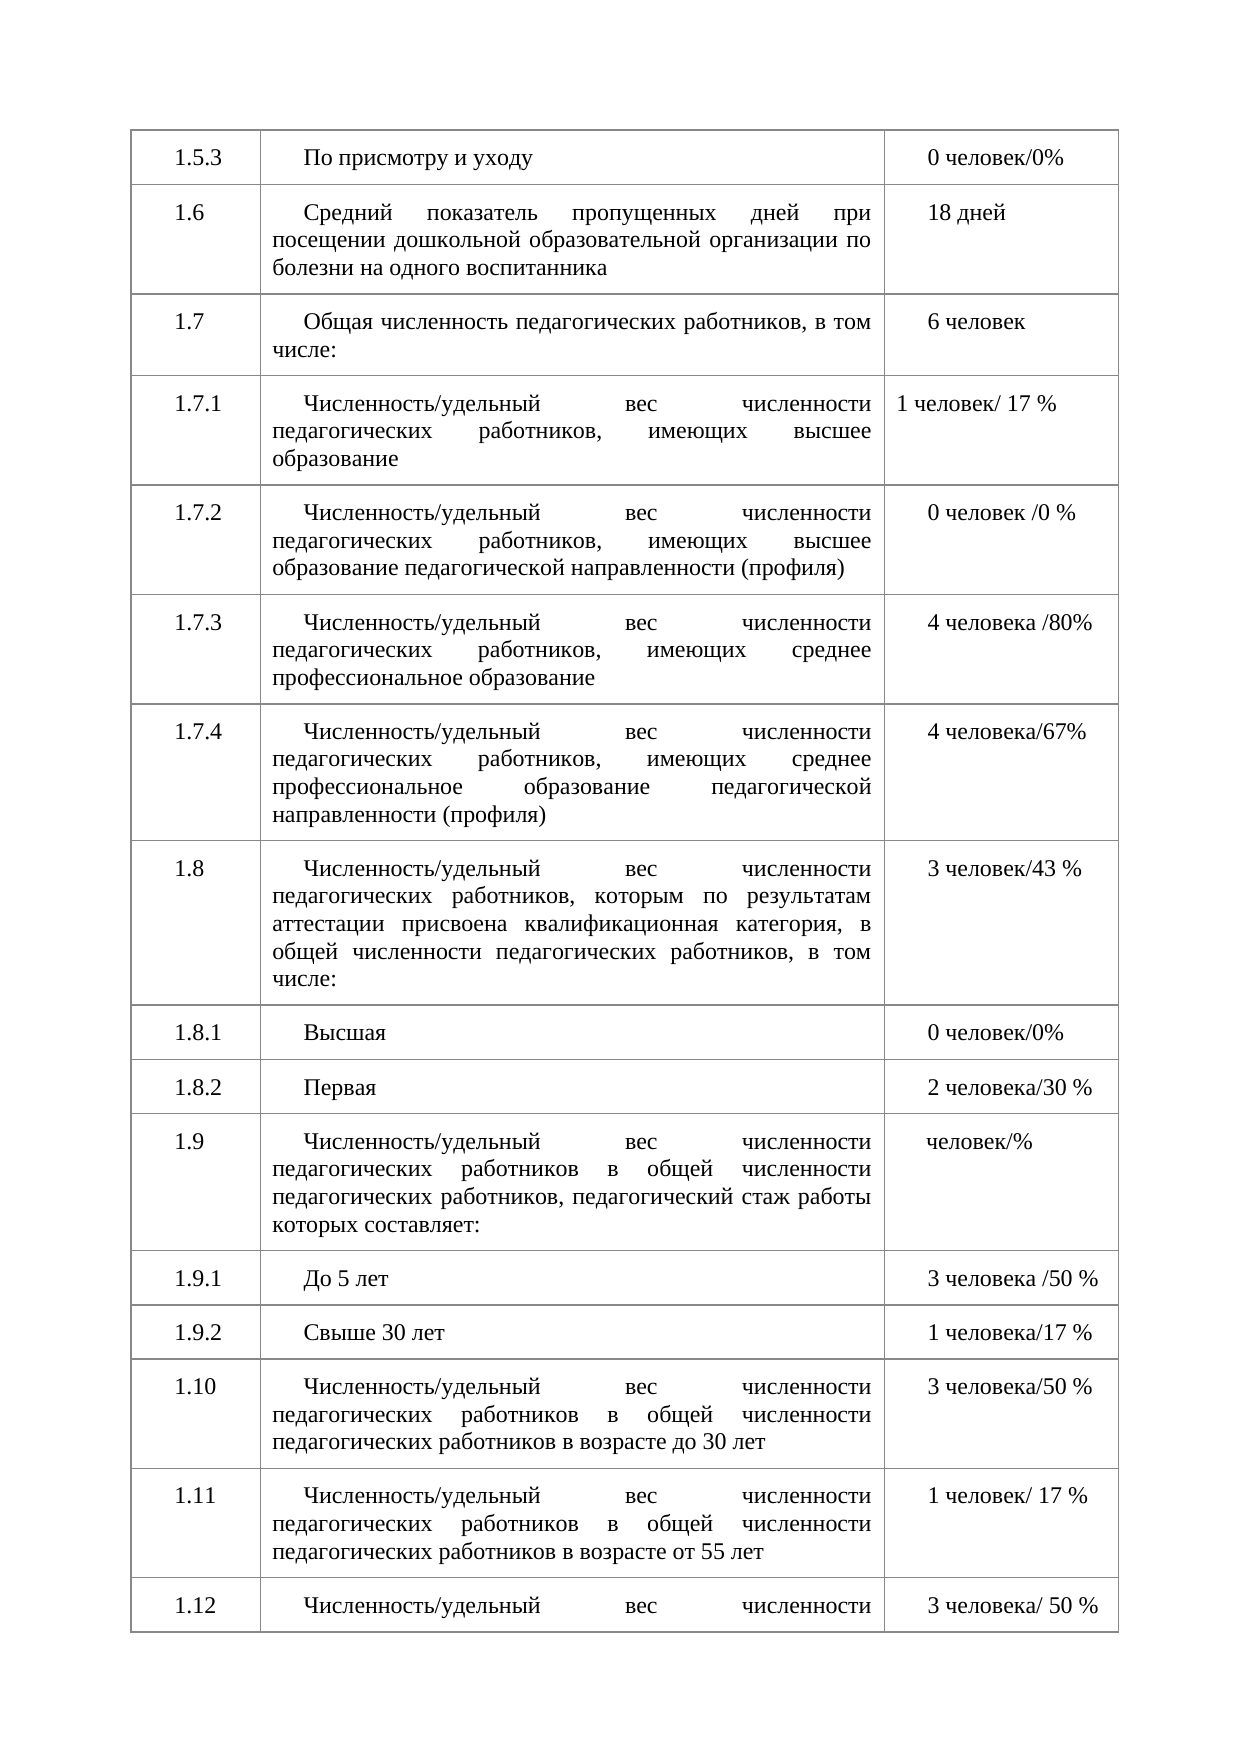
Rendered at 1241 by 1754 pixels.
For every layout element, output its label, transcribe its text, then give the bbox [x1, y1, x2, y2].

table_cell 1 человек/ 17 % [885, 1469, 1118, 1577]
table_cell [261, 1578, 884, 1631]
table_header По присмотру и уходу [261, 131, 884, 183]
table_header 0 человек/0% [885, 131, 1118, 183]
table_cell 1 человек/ 17 % [885, 376, 1118, 484]
table_cell Первая [261, 1060, 884, 1113]
table_cell Численность/удельный вес численности педагогических работников в общей численности педагогических работников в возрасте до 30 лет [261, 1360, 884, 1467]
table_cell 1.12 [132, 1578, 260, 1631]
table_cell Численность/удельный вес численности педагогических работников, имеющих среднее профессиональное образование педагогической направленности (профиля) [261, 705, 884, 840]
table_cell 2 человека/30 % [885, 1060, 1118, 1113]
table_cell Численность/удельный вес численности педагогических работников, которым по результатам аттестации присвоена квалификационная категория, в общей численности педагогических работников, в том числе: [261, 841, 884, 1004]
table_cell 3 человека /50 % [885, 1251, 1118, 1304]
table_cell До 5 лет [261, 1251, 884, 1304]
table_cell 1.7.2 [132, 486, 260, 593]
table_cell 1.8.1 [132, 1006, 260, 1058]
table_cell Численность/удельный вес численности педагогических работников в общей численности педагогических работников, педагогический стаж работы которых составляет: [261, 1114, 884, 1250]
table_cell 1.9 [132, 1114, 260, 1250]
table_cell 0 человек/0% [885, 1006, 1118, 1058]
table_cell 0 человек /0 % [885, 486, 1118, 593]
table_cell 6 человек [885, 295, 1118, 375]
table_cell 1.7.1 [132, 376, 260, 484]
table_cell человек/% [885, 1114, 1118, 1250]
table_cell Численность/удельный вес численности педагогических работников, имеющих среднее профессиональное образование [261, 595, 884, 703]
table_cell Численность/удельный вес численности педагогических работников в общей численности педагогических работников в возрасте от 55 лет [261, 1469, 884, 1577]
table_cell 1.7.3 [132, 595, 260, 703]
table_cell 1.7 [132, 295, 260, 375]
table_cell 1.6 [132, 185, 260, 293]
table_cell Свыше 30 лет [261, 1306, 884, 1358]
table_header 1.5.3 [132, 131, 260, 183]
table_cell 1.8 [132, 841, 260, 1004]
table_cell Численность/удельный вес численности педагогических работников, имеющих высшее образование педагогической направленности (профиля) [261, 486, 884, 593]
table_cell 18 дней [885, 185, 1118, 293]
table_cell 1 человека/17 % [885, 1306, 1118, 1358]
table_cell 1.10 [132, 1360, 260, 1467]
table_cell Общая численность педагогических работников, в том числе: [261, 295, 884, 375]
table_cell 1.9.1 [132, 1251, 260, 1304]
table_cell 3 человек/43 % [885, 841, 1118, 1004]
table_cell 4 человека/67% [885, 705, 1118, 840]
table_cell 3 человека/ 50 % [885, 1578, 1118, 1631]
table_cell Средний показатель пропущенных дней при посещении дошкольной образовательной организации по болезни на одного воспитанника [261, 185, 884, 293]
table_cell Высшая [261, 1006, 884, 1058]
table_cell 1.11 [132, 1469, 260, 1577]
table_cell 3 человека/50 % [885, 1360, 1118, 1467]
table_cell 4 человека /80% [885, 595, 1118, 703]
table_cell 1.7.4 [132, 705, 260, 840]
table_cell Численность/удельный вес численности педагогических работников, имеющих высшее образование [261, 376, 884, 484]
table_cell 1.9.2 [132, 1306, 260, 1358]
table_cell 1.8.2 [132, 1060, 260, 1113]
